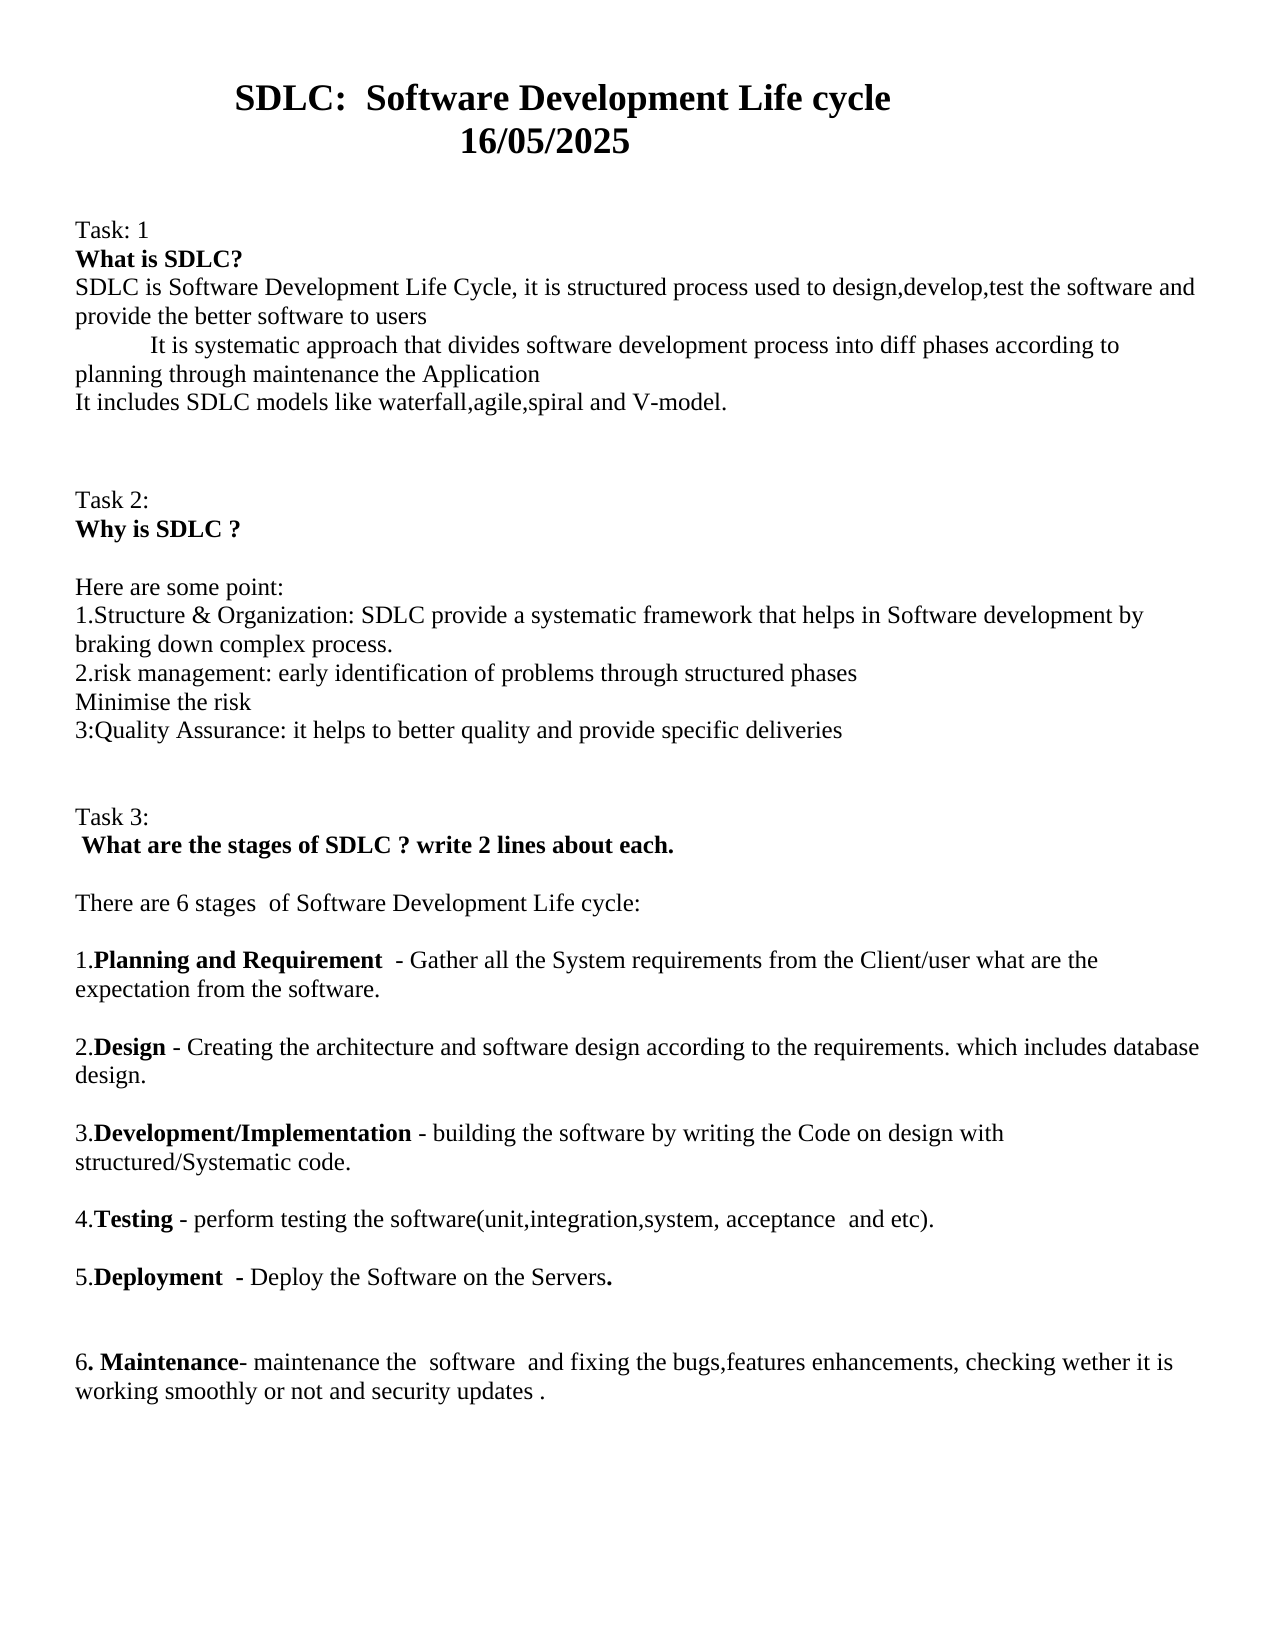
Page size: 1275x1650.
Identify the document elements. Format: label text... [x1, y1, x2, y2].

text Why is SDLC ? [75, 514, 1200, 543]
text Task 2: [75, 445, 1200, 514]
text SDLC: Software Development Life cycle 16/05/2025 [75, 75, 1200, 161]
text Here are some point: 1.Structure & Organization: SDLC provide a systematic framework that helps in Software development by braking down complex process. 2.risk management: early identification of problems through structured phases Minimise the risk 3:Quality Assurance: it helps to better quality and provide specific deliveries Task 3: What are the stages of SDLC ? write 2 lines about each. [75, 543, 1200, 859]
text It is systematic approach that divides software development process into diff phases according to planning through maintenance the Application It includes SDLC models like waterfall,agile,spiral and V-model. [75, 330, 1200, 416]
text What is SDLC? SDLC is Software Development Life Cycle, it is structured process used to design,develop,test the software and provide the better software to users [75, 244, 1200, 330]
text Task: 1 [75, 215, 1200, 244]
text 6. Maintenance- maintenance the software and fixing the bugs,features enhancements, checking wether it is working smoothly or not and security updates . [75, 1347, 1200, 1405]
text 1.Planning and Requirement - Gather all the System requirements from the Client/user what are the expectation from the software. 2.Design - Creating the architecture and software design according to the requirements. which includes database design. 3.Development/Implementation - building the software by writing the Code on design with structured/Systematic code. 4.Testing - perform testing the software(unit,integration,system, acceptance and etc). 5.Deployment - Deploy the Software on the Servers. [75, 917, 1200, 1347]
text There are 6 stages of Software Development Life cycle: [75, 888, 1200, 917]
